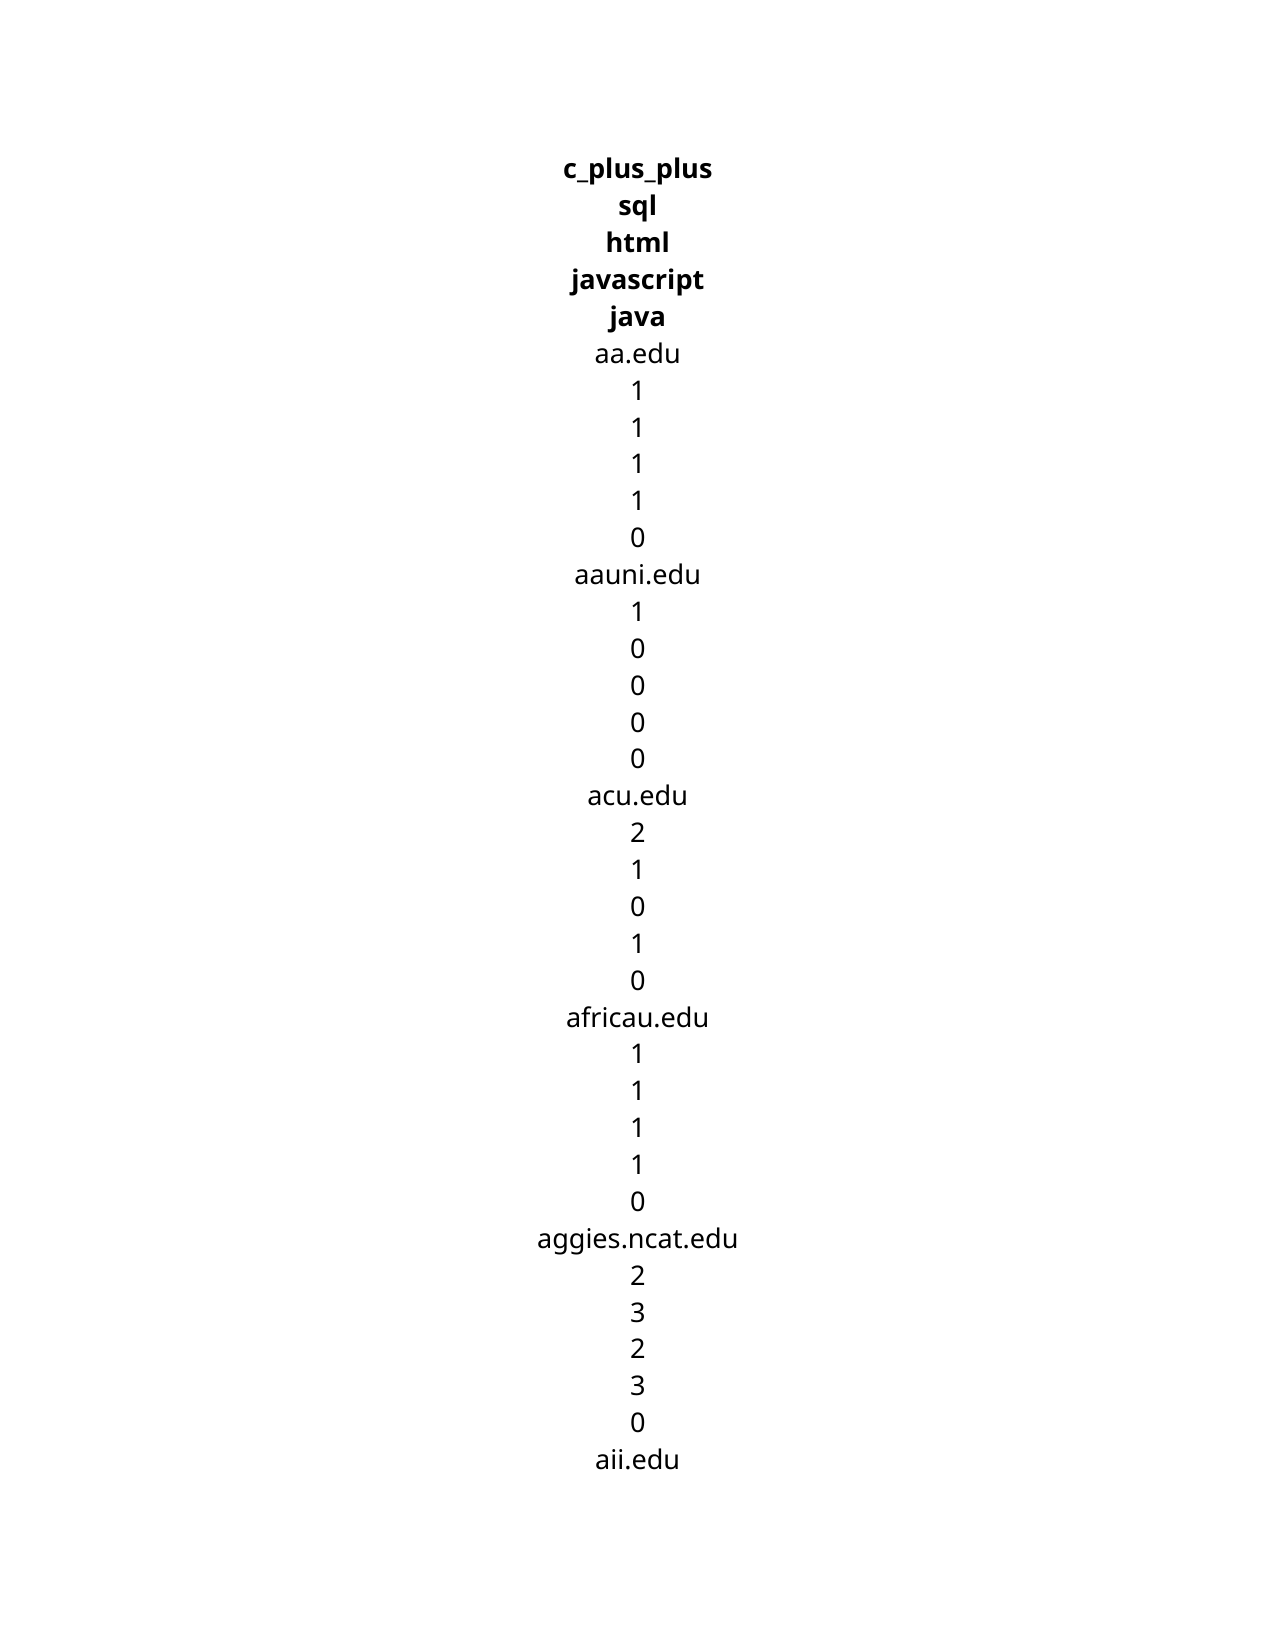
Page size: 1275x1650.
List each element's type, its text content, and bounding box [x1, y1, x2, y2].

text 1 [150, 851, 1125, 887]
text 1 [150, 1072, 1125, 1109]
text aauni.edu [150, 556, 1125, 592]
text java [150, 297, 1125, 334]
text 0 [150, 1182, 1125, 1219]
text 2 [150, 1330, 1125, 1367]
text 0 [150, 740, 1125, 777]
text 2 [150, 1256, 1125, 1293]
text 0 [150, 703, 1125, 740]
text 3 [150, 1367, 1125, 1404]
text html [150, 224, 1125, 261]
text 2 [150, 814, 1125, 851]
text 1 [150, 1035, 1125, 1072]
text 1 [150, 445, 1125, 482]
text 0 [150, 629, 1125, 666]
text 1 [150, 1146, 1125, 1182]
text 0 [150, 519, 1125, 556]
text 3 [150, 1293, 1125, 1330]
text aggies.ncat.edu [150, 1219, 1125, 1256]
text 0 [150, 666, 1125, 703]
text 0 [150, 961, 1125, 998]
text 1 [150, 371, 1125, 408]
text javascript [150, 261, 1125, 297]
text 1 [150, 482, 1125, 519]
text 0 [150, 887, 1125, 924]
text c_plus_plus [150, 150, 1125, 187]
text aa.edu [150, 334, 1125, 371]
text 0 [150, 1404, 1125, 1441]
text 1 [150, 408, 1125, 445]
text 1 [150, 924, 1125, 961]
text 1 [150, 592, 1125, 629]
text aii.edu [150, 1441, 1125, 1477]
text sql [150, 187, 1125, 224]
text 1 [150, 1109, 1125, 1146]
text africau.edu [150, 998, 1125, 1035]
text acu.edu [150, 777, 1125, 814]
